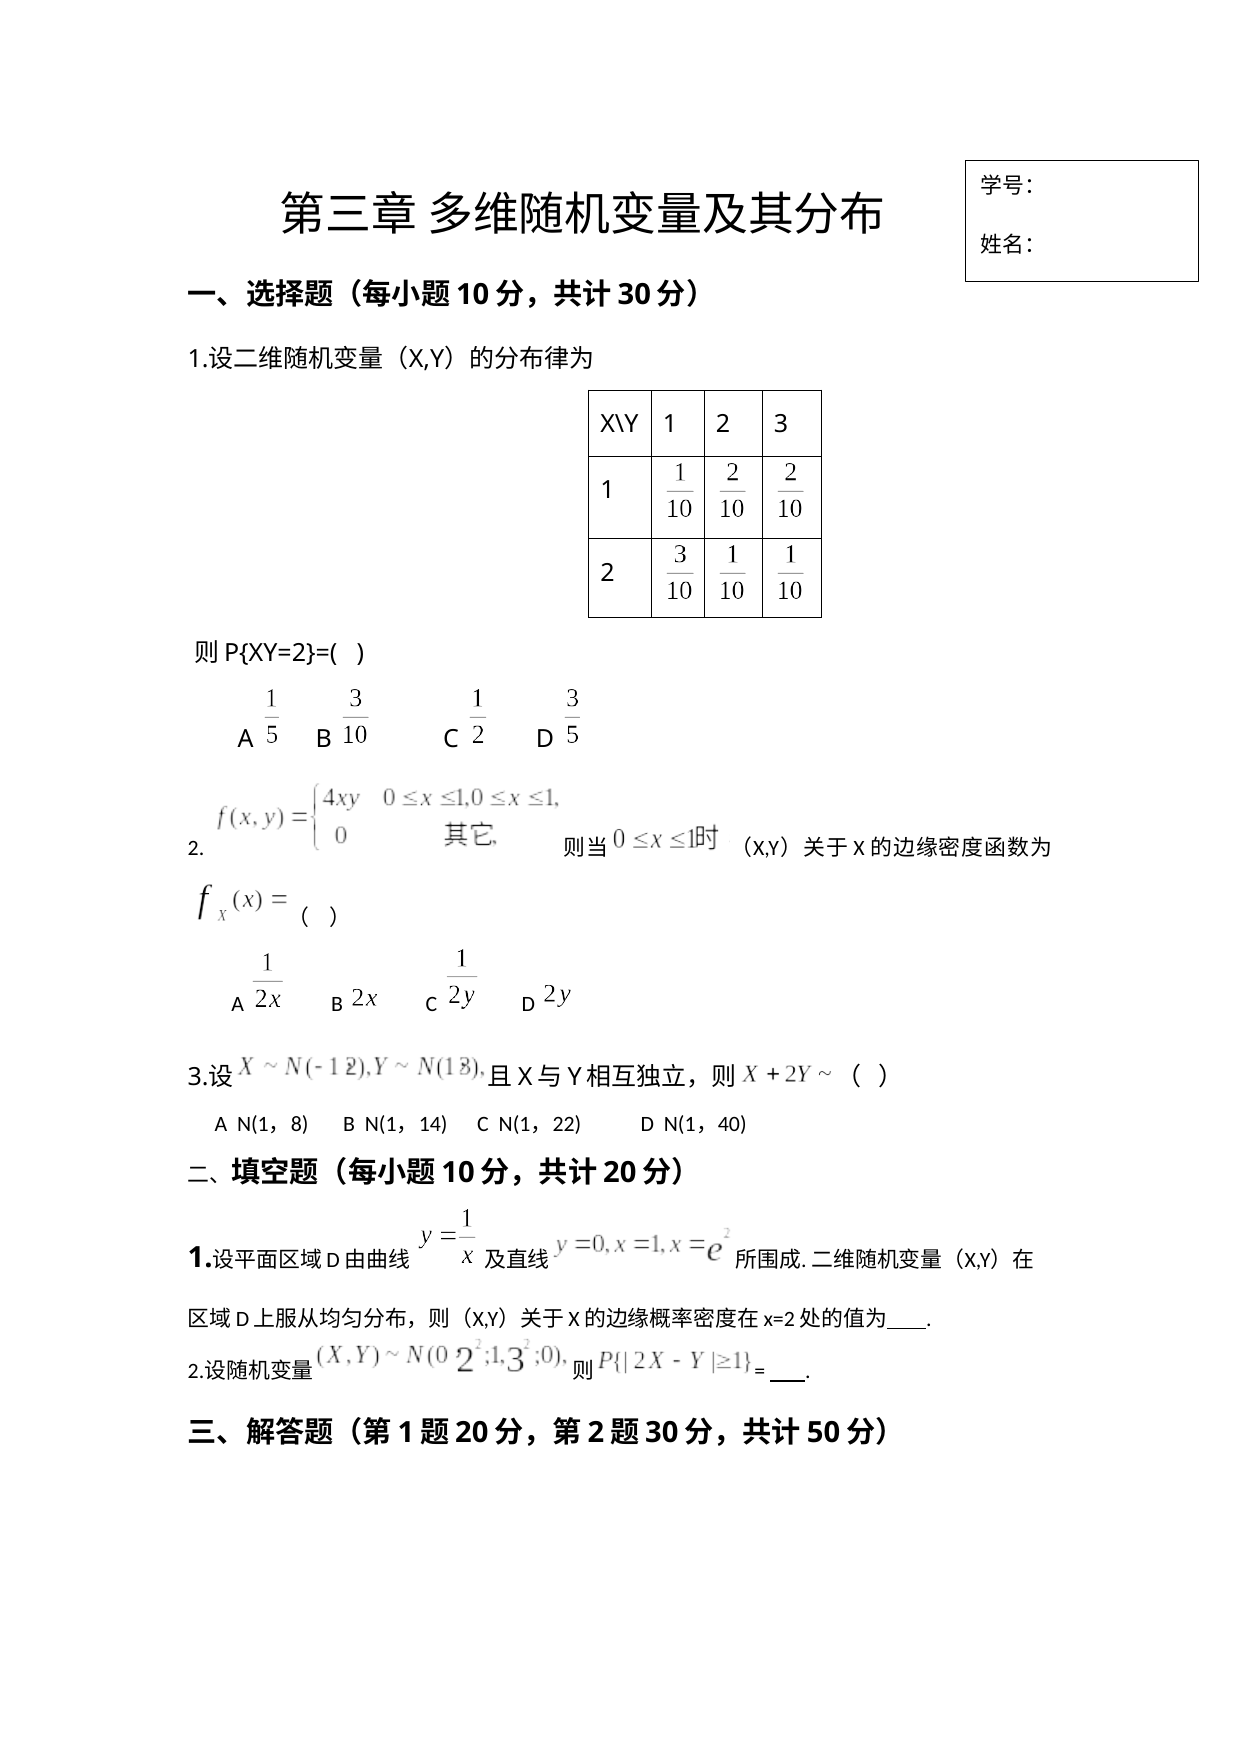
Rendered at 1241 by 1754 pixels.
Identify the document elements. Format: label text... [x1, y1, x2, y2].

table_header 1 [652, 391, 704, 456]
table_cell [705, 539, 762, 617]
text A B C D [237, 683, 1053, 780]
list 1.设二维随机变量（X,Y）的分布律为 [187, 324, 1053, 389]
table_cell [652, 457, 704, 538]
list 填空题（每小题10分，共计20分） [187, 1138, 1053, 1203]
list 则当（X,Y）关于X的边缘密度函数为（ ） [187, 780, 1053, 943]
list 第三章 多维随机变量及其分布 [187, 162, 965, 259]
table_header 3 [763, 391, 821, 456]
table_cell [705, 457, 762, 538]
text 则P{XY=2}=( ) [187, 618, 1053, 683]
table_header 2 [705, 391, 762, 456]
list 2.设随机变量则= . [187, 1333, 1053, 1398]
table_cell 1 [589, 457, 651, 538]
text 3.设且X与Y相互独立，则（ ） [187, 1040, 1053, 1105]
list 1.设平面区域D由曲线 及直线所围成. 二维随机变量（X,Y）在区域D上服从均匀分布，则（X,Y）关于X的边缘概率密度在x=2处的值为 . [187, 1203, 1053, 1333]
table_header X\Y [589, 391, 651, 456]
table_cell [763, 457, 821, 538]
table_cell [652, 539, 704, 617]
table_cell [763, 539, 821, 617]
list A B C D [187, 943, 1053, 1040]
list A N(1，8) B N(1，14) C N(1，22) D N(1，40) [187, 1105, 1053, 1138]
list 三、解答题（第1题20分，第2题30分，共计50分） [187, 1398, 1053, 1463]
table_cell 2 [589, 539, 651, 617]
list 一、选择题（每小题10分，共计30分） [187, 259, 1053, 324]
